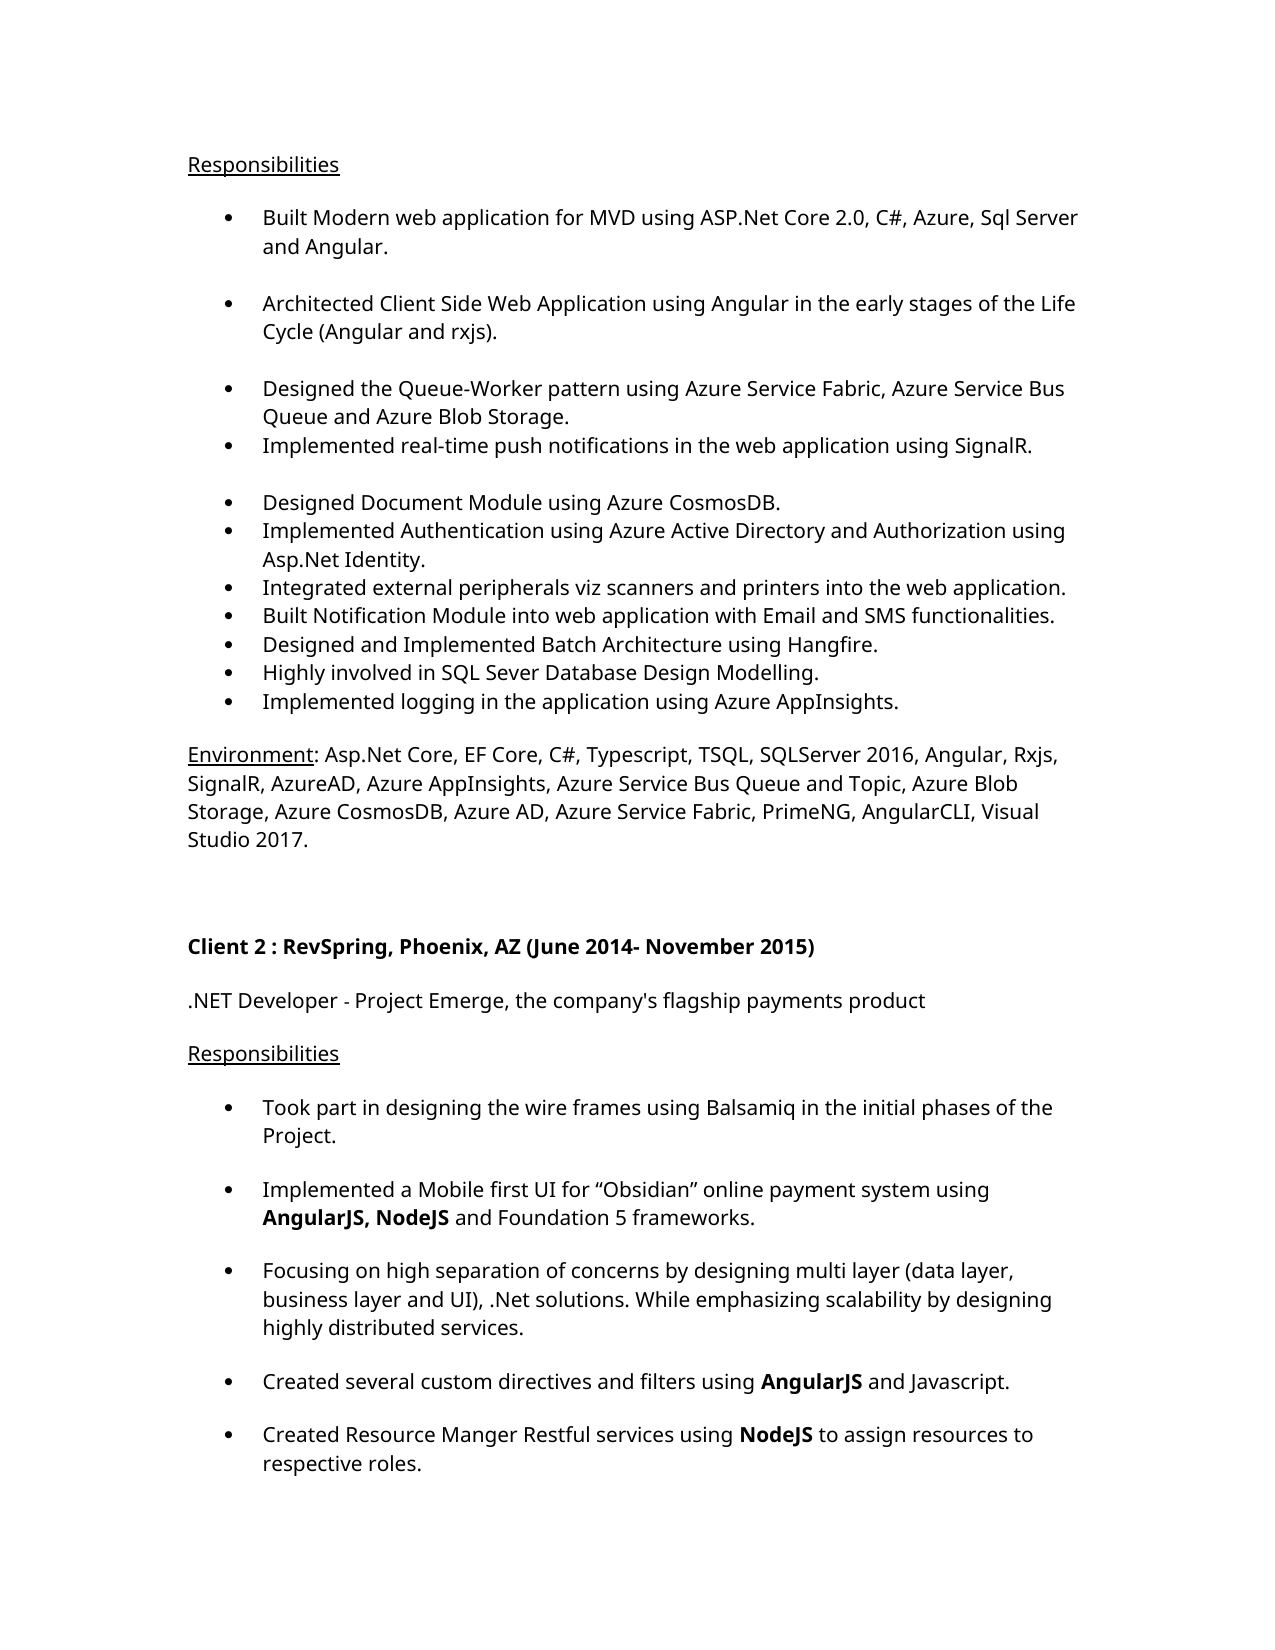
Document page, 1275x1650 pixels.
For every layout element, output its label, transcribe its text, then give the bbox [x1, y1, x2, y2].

list Created several custom directives and filters using AngularJS and Javascript. [225, 1367, 1087, 1395]
list Implemented logging in the application using Azure AppInsights. [225, 687, 1087, 715]
list Built Notification Module into web application with Email and SMS functionalities. [225, 602, 1087, 630]
list Focusing on high separation of concerns by designing multi layer (data layer, business layer and UI), .Net solutions. While emphasizing scalability by designing highly distributed services. [225, 1257, 1087, 1342]
list Designed the Queue-Worker pattern using Azure Service Fabric, Azure Service Bus Queue and Azure Blob Storage. [225, 374, 1087, 431]
list Implemented a Mobile first UI for “Obsidian” online payment system using AngularJS, NodeJS and Foundation 5 frameworks. [225, 1175, 1087, 1232]
list Took part in designing the wire frames using Balsamiq in the initial phases of the Project. [225, 1093, 1087, 1150]
list Designed Document Module using Azure CosmosDB. [225, 488, 1087, 516]
text Responsibilities [187, 1039, 1087, 1068]
list Architected Client Side Web Application using Angular in the early stages of the Life Cycle (Angular and rxjs). [225, 289, 1087, 346]
list Implemented Authentication using Azure Active Directory and Authorization using Asp.Net Identity. [225, 516, 1087, 573]
list Designed and Implemented Batch Architecture using Hangfire. [225, 630, 1087, 658]
list Built Modern web application for MVD using ASP.Net Core 2.0, C#, Azure, Sql Server and Angular. [225, 203, 1087, 260]
text .NET Developer - Project Emerge, the company's flagship payments product [187, 986, 1087, 1014]
text Environment: Asp.Net Core, EF Core, C#, Typescript, TSQL, SQLServer 2016, Angular, Rxjs, SignalR, AzureAD, Azure AppInsights, Azure Service Bus Queue and Topic, Azure Blob Storage, Azure CosmosDB, Azure AD, Azure Service Fabric, PrimeNG, AngularCLI, Visual Studio 2017. [187, 740, 1087, 854]
text Client 2 : RevSpring, Phoenix, AZ (June 2014- November 2015) [187, 932, 1087, 961]
list Highly involved in SQL Sever Database Design Modelling. [225, 658, 1087, 687]
text Responsibilities [187, 150, 1087, 178]
list Integrated external peripherals viz scanners and printers into the web application. [225, 573, 1087, 602]
list Implemented real-time push notifications in the web application using SignalR. [225, 431, 1087, 459]
list Created Resource Manger Restful services using NodeJS to assign resources to respective roles. [225, 1420, 1087, 1477]
